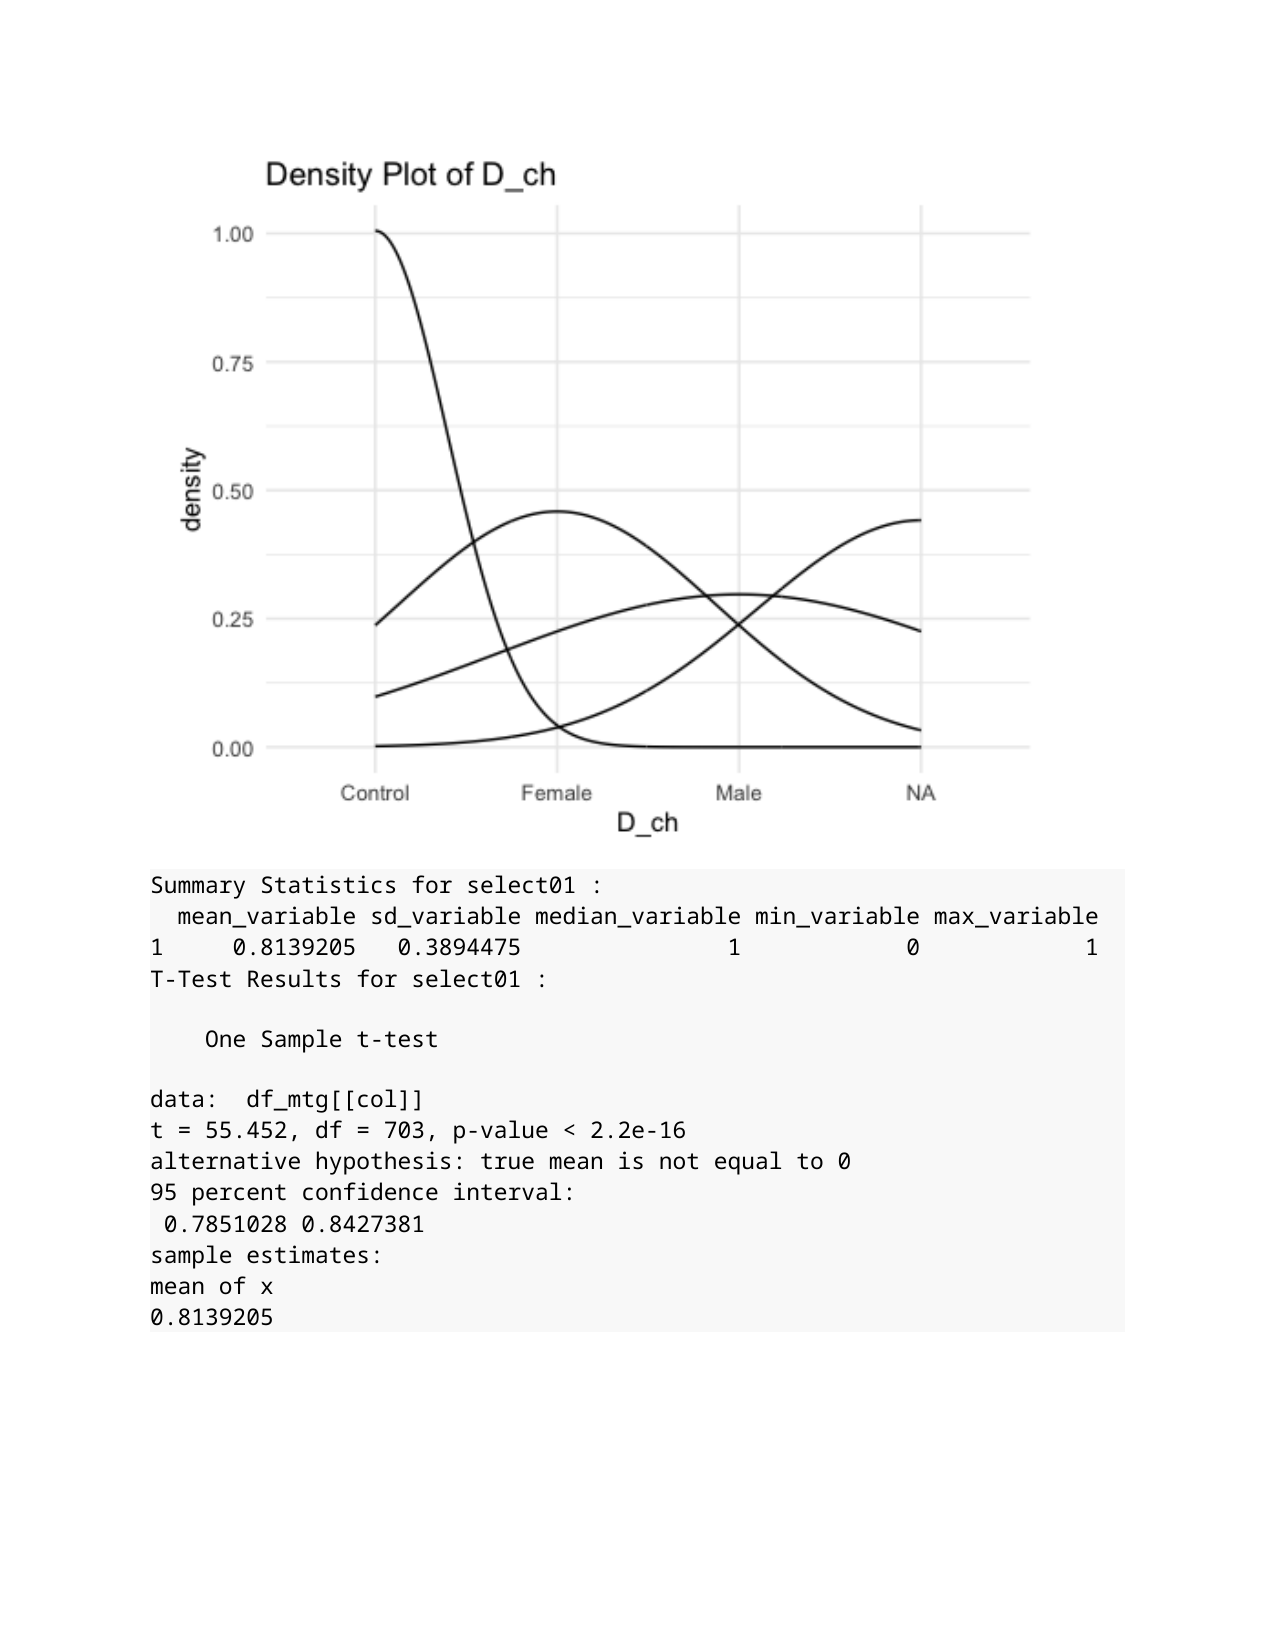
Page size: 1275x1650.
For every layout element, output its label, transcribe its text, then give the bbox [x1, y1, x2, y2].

picture [168, 150, 1044, 850]
text Summary Statistics for select01 : mean_variable sd_variable median_variable min_variable max_variable 1 0.8139205 0.3894475 1 0 1 T-Test Results for select01 : One Sample t-test data: df_mtg[[col]] t = 55.452, df = 703, p-value < 2.2e-16 alternative hypothesis: true mean is not equal to 0 95 percent confidence interval: 0.7851028 0.8427381 sample estimates: mean of x 0.8139205 [150, 869, 1125, 1332]
